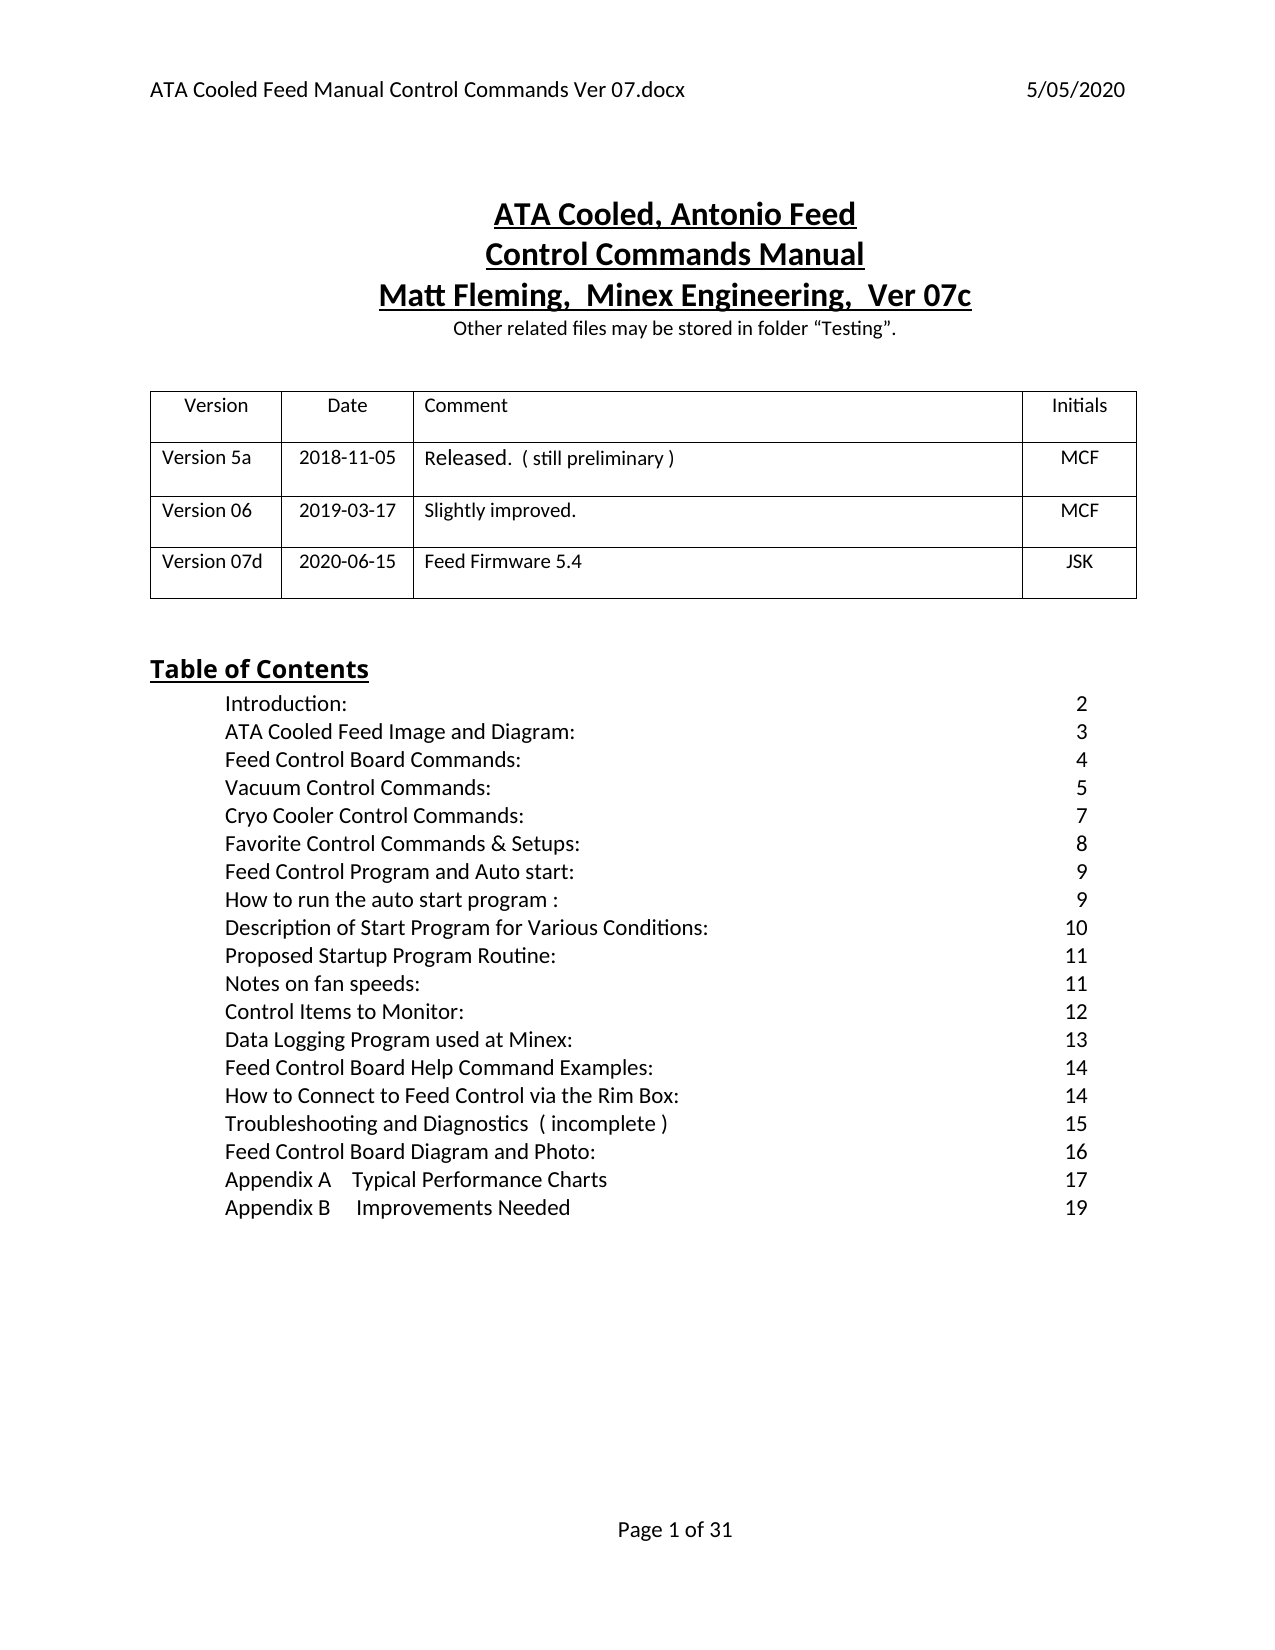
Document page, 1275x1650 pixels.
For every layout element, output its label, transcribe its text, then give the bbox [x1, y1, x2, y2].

text ATA Cooled, Antonio Feed [150, 192, 1200, 233]
table_cell MCF [1023, 443, 1136, 496]
table_cell Released. ( still preliminary ) [414, 443, 1022, 496]
table_cell Feed Firmware 5.4 [414, 548, 1022, 598]
table_header Date [282, 392, 413, 442]
text Matt Fleming, Minex Engineering, Ver 07c [150, 274, 1200, 315]
table_header Version [151, 392, 281, 442]
table_cell JSK [1023, 548, 1136, 598]
table_header Initials [1023, 392, 1136, 442]
table_cell Slightly improved. [414, 497, 1022, 547]
table_cell MCF [1023, 497, 1136, 547]
table_cell 2018-11-05 [282, 443, 413, 496]
table_cell 2020-06-15 [282, 548, 413, 598]
text Other related files may be stored in folder “Testing”. [150, 315, 1200, 340]
table_header Comment [414, 392, 1022, 442]
table_cell Version 06 [151, 497, 281, 547]
table_cell Version 07d [151, 548, 281, 598]
text Control Commands Manual [150, 233, 1200, 274]
table_cell 2019-03-17 [282, 497, 413, 547]
text Table of Contents [150, 652, 1144, 686]
table_cell Version 5a [151, 443, 281, 496]
